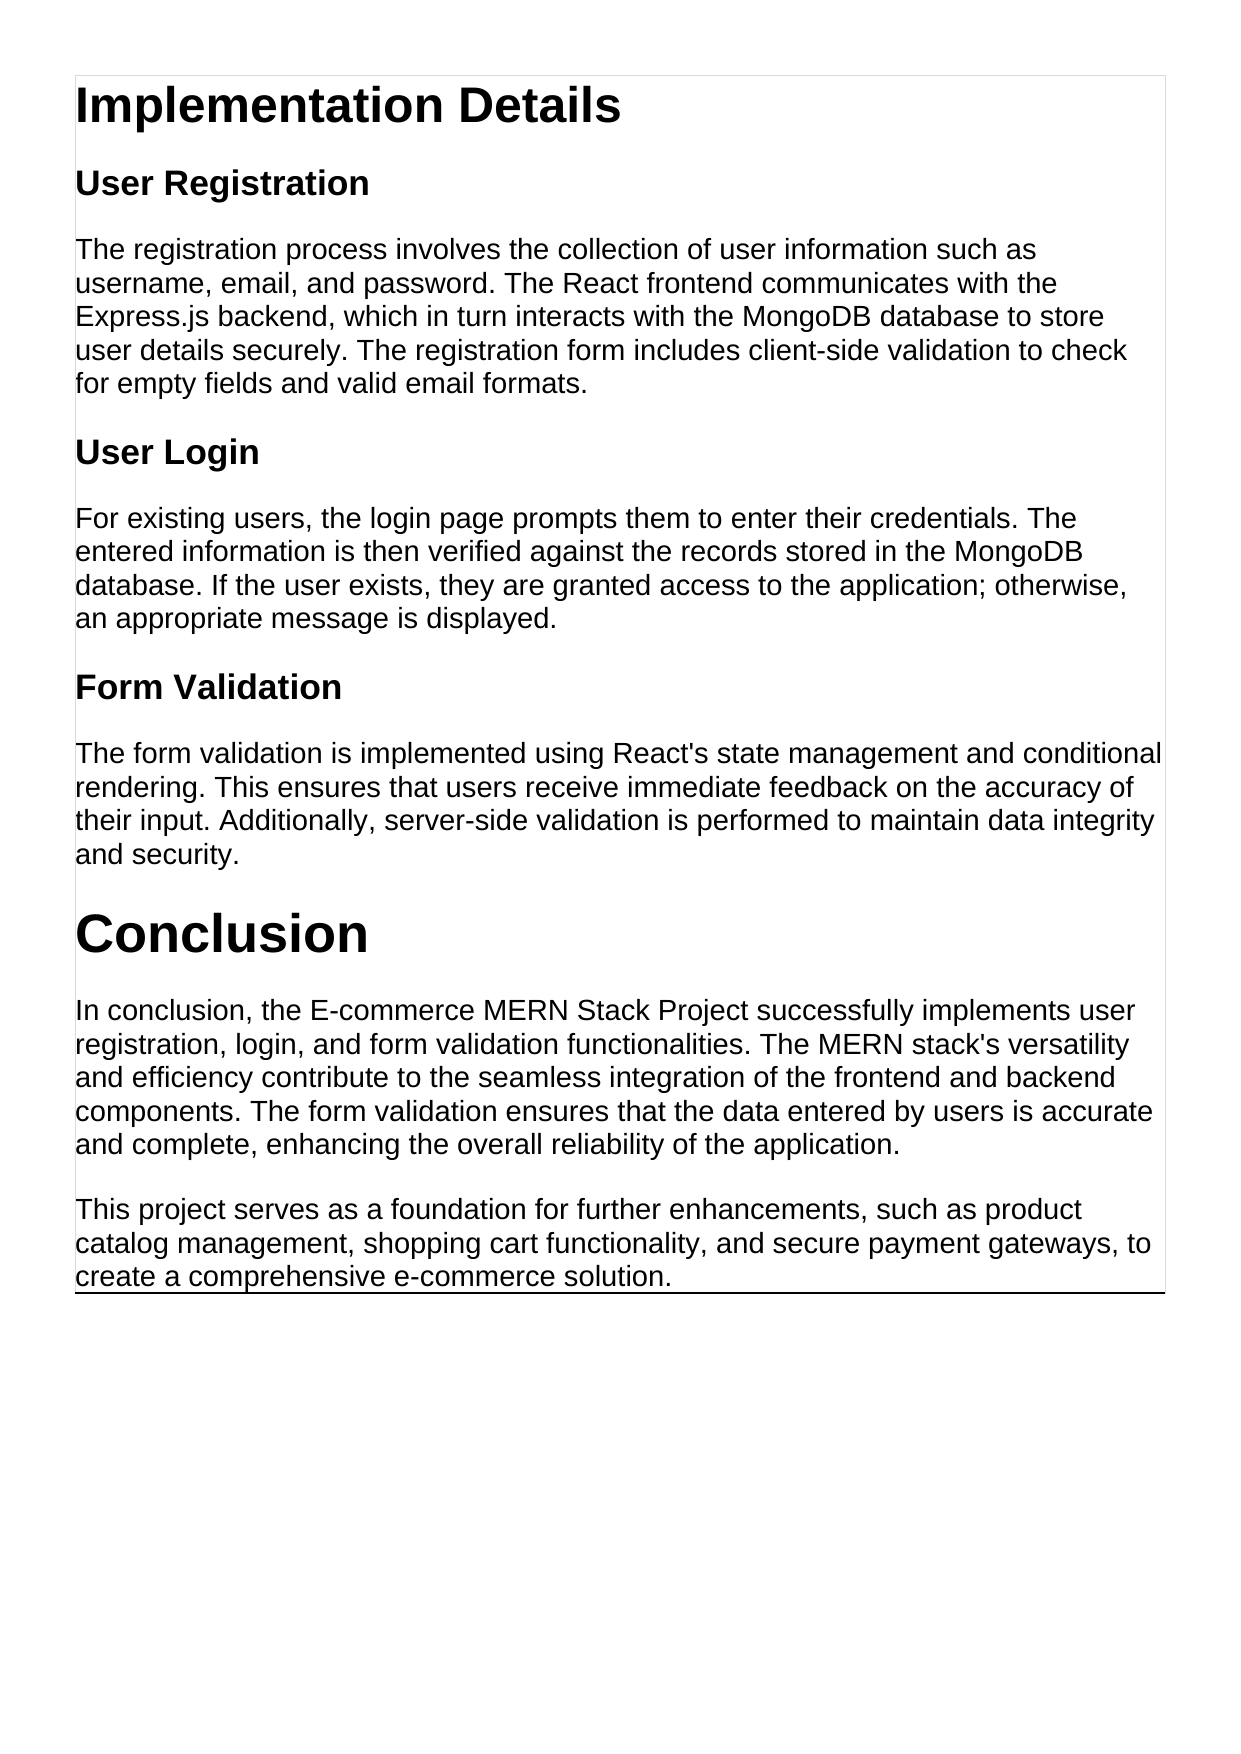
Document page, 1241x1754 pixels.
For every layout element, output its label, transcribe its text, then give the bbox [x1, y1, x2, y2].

text Form Validation [76, 666, 1165, 707]
text User Login [76, 431, 1165, 472]
text The registration process involves the collection of user information such as username, email, and password. The React frontend communicates with the Express.js backend, which in turn interacts with the MongoDB database to store user details securely. The registration form includes client-side validation to check for empty fields and valid email formats. [76, 232, 1165, 400]
text This project serves as a foundation for further enhancements, such as product catalog management, shopping cart functionality, and secure payment gateways, to create a comprehensive e-commerce solution. [76, 1192, 1165, 1292]
text For existing users, the login page prompts them to enter their credentials. The entered information is then verified against the records stored in the MongoDB database. If the user exists, they are granted access to the application; otherwise, an appropriate message is displayed. [76, 500, 1165, 635]
text In conclusion, the E-commerce MERN Stack Project successfully implements user registration, login, and form validation functionalities. The MERN stack's versatility and efficiency contribute to the seamless integration of the frontend and backend components. The form validation ensures that the data entered by users is accurate and complete, enhancing the overall reliability of the application. [76, 993, 1165, 1161]
text Implementation Details [76, 76, 1165, 133]
text User Registration [76, 162, 1165, 203]
text The form validation is implemented using React's state management and conditional rendering. This ensures that users receive immediate feedback on the accuracy of their input. Additionally, server-side validation is performed to maintain data integrity and security. [76, 736, 1165, 870]
text Conclusion [76, 901, 1165, 964]
